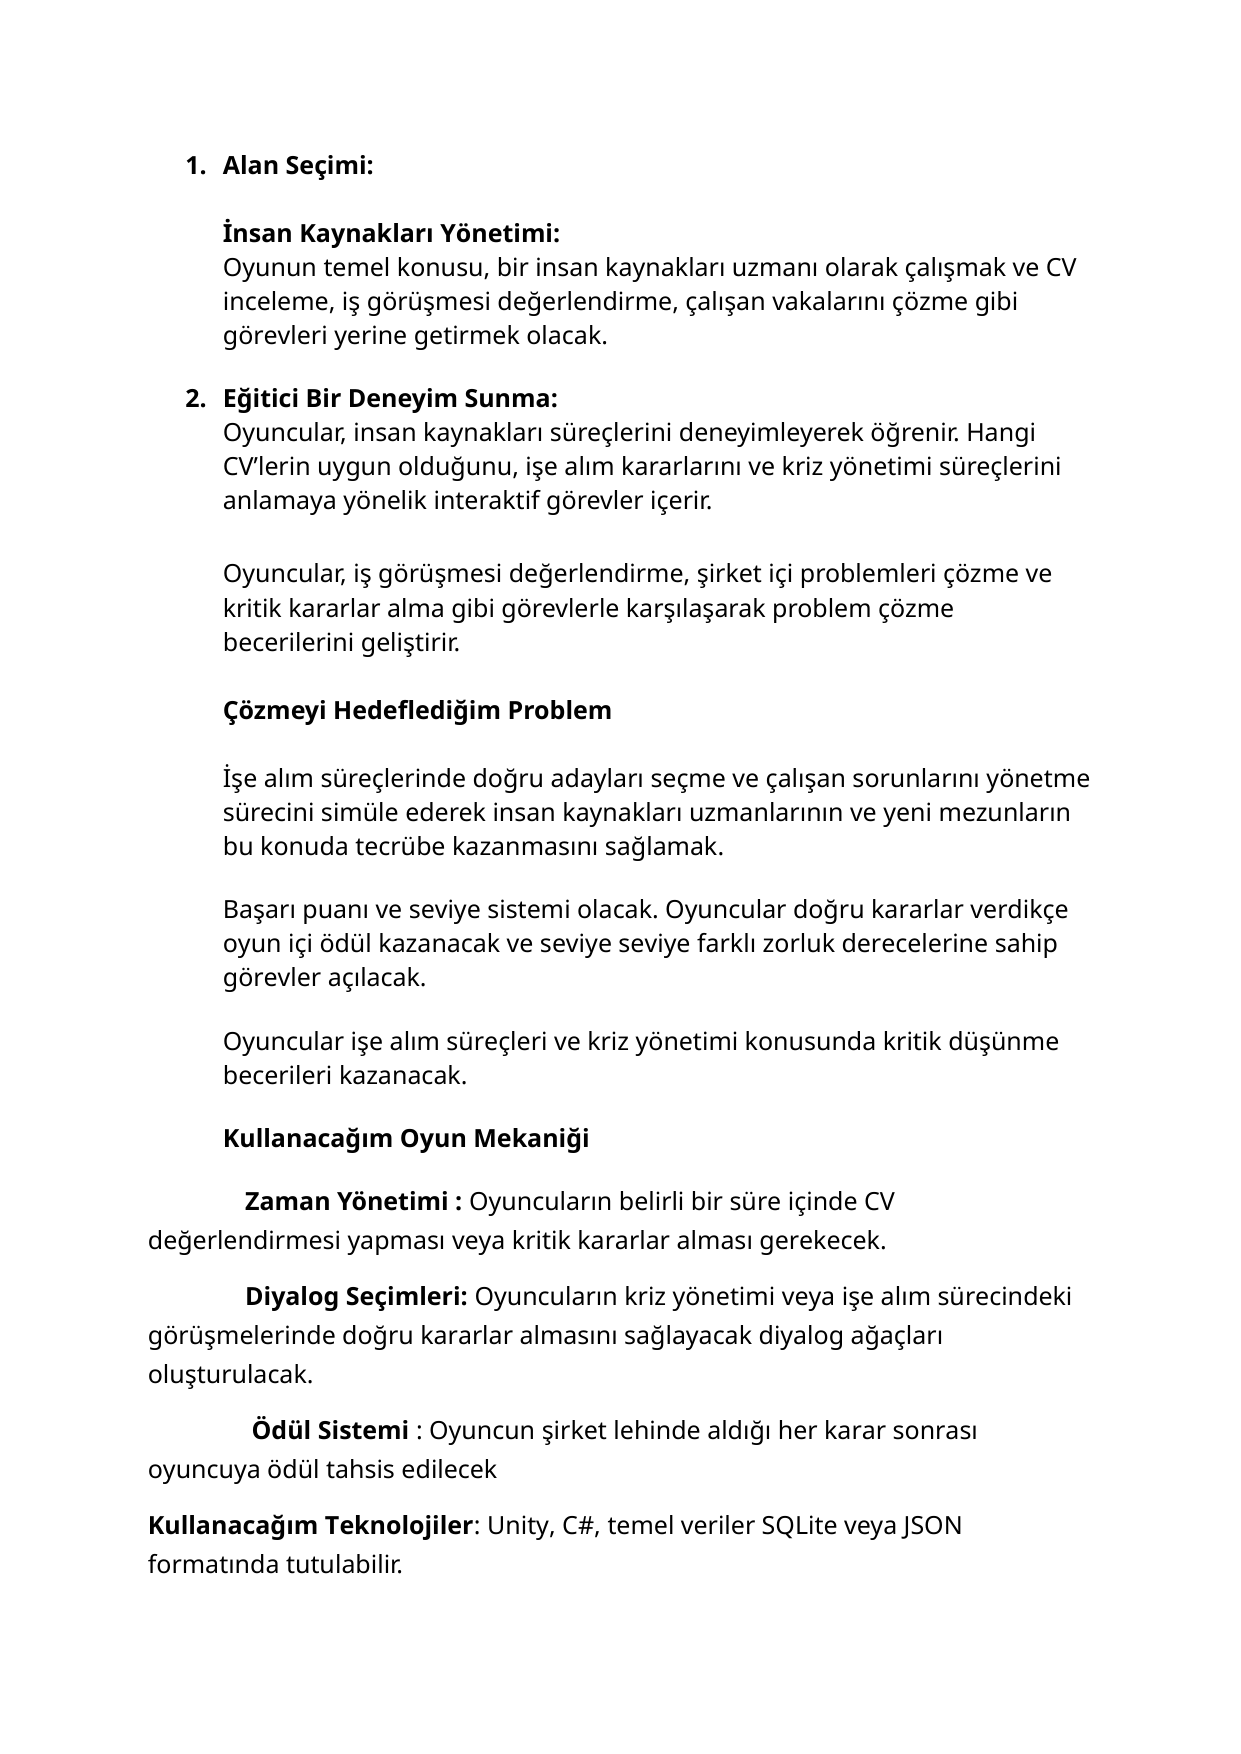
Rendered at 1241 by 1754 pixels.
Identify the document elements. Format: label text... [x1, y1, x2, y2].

list Eğitici Bir Deneyim Sunma: Oyuncular, insan kaynakları süreçlerini deneyimleyerek öğrenir. Hangi CV’lerin uygun olduğunu, işe alım kararlarını ve kriz yönetimi süreçlerini anlamaya yönelik interaktif görevler içerir. [185, 381, 1093, 517]
text Diyalog Seçimleri: Oyuncuların kriz yönetimi veya işe alım sürecindeki görüşmelerinde doğru kararlar almasını sağlayacak diyalog ağaçları oluşturulacak. [148, 1279, 1093, 1391]
text Oyuncular işe alım süreçleri ve kriz yönetimi konusunda kritik düşünme becerileri kazanacak. [223, 1023, 1093, 1091]
text Kullanacağım Oyun Mekaniği [223, 1121, 1093, 1154]
list Çözmeyi Hedeflediğim Problem [223, 692, 1093, 726]
text Kullanacağım Teknolojiler: Unity, C#, temel veriler SQLite veya JSON formatında tutulabilir. [148, 1508, 1093, 1581]
list Oyuncular, iş görüşmesi değerlendirme, şirket içi problemleri çözme ve kritik kararlar alma gibi görevlerle karşılaşarak problem çözme becerilerini geliştirir. [223, 556, 1093, 658]
text Başarı puanı ve seviye sistemi olacak. Oyuncular doğru kararlar verdikçe oyun içi ödül kazanacak ve seviye seviye farklı zorluk derecelerine sahip görevler açılacak. [223, 892, 1093, 994]
text Zaman Yönetimi : Oyuncuların belirli bir süre içinde CV değerlendirmesi yapması veya kritik kararlar alması gerekecek. [148, 1184, 1093, 1257]
list İşe alım süreçlerinde doğru adayları seçme ve çalışan sorunlarını yönetme sürecini simüle ederek insan kaynakları uzmanlarının ve yeni mezunların bu konuda tecrübe kazanmasını sağlamak. [223, 761, 1093, 863]
list Alan Seçimi: İnsan Kaynakları Yönetimi: Oyunun temel konusu, bir insan kaynakları uzmanı olarak çalışmak ve CV inceleme, iş görüşmesi değerlendirme, çalışan vakalarını çözme gibi görevleri yerine getirmek olacak. [185, 148, 1093, 352]
text Ödül Sistemi : Oyuncun şirket lehinde aldığı her karar sonrası oyuncuya ödül tahsis edilecek [148, 1413, 1093, 1486]
